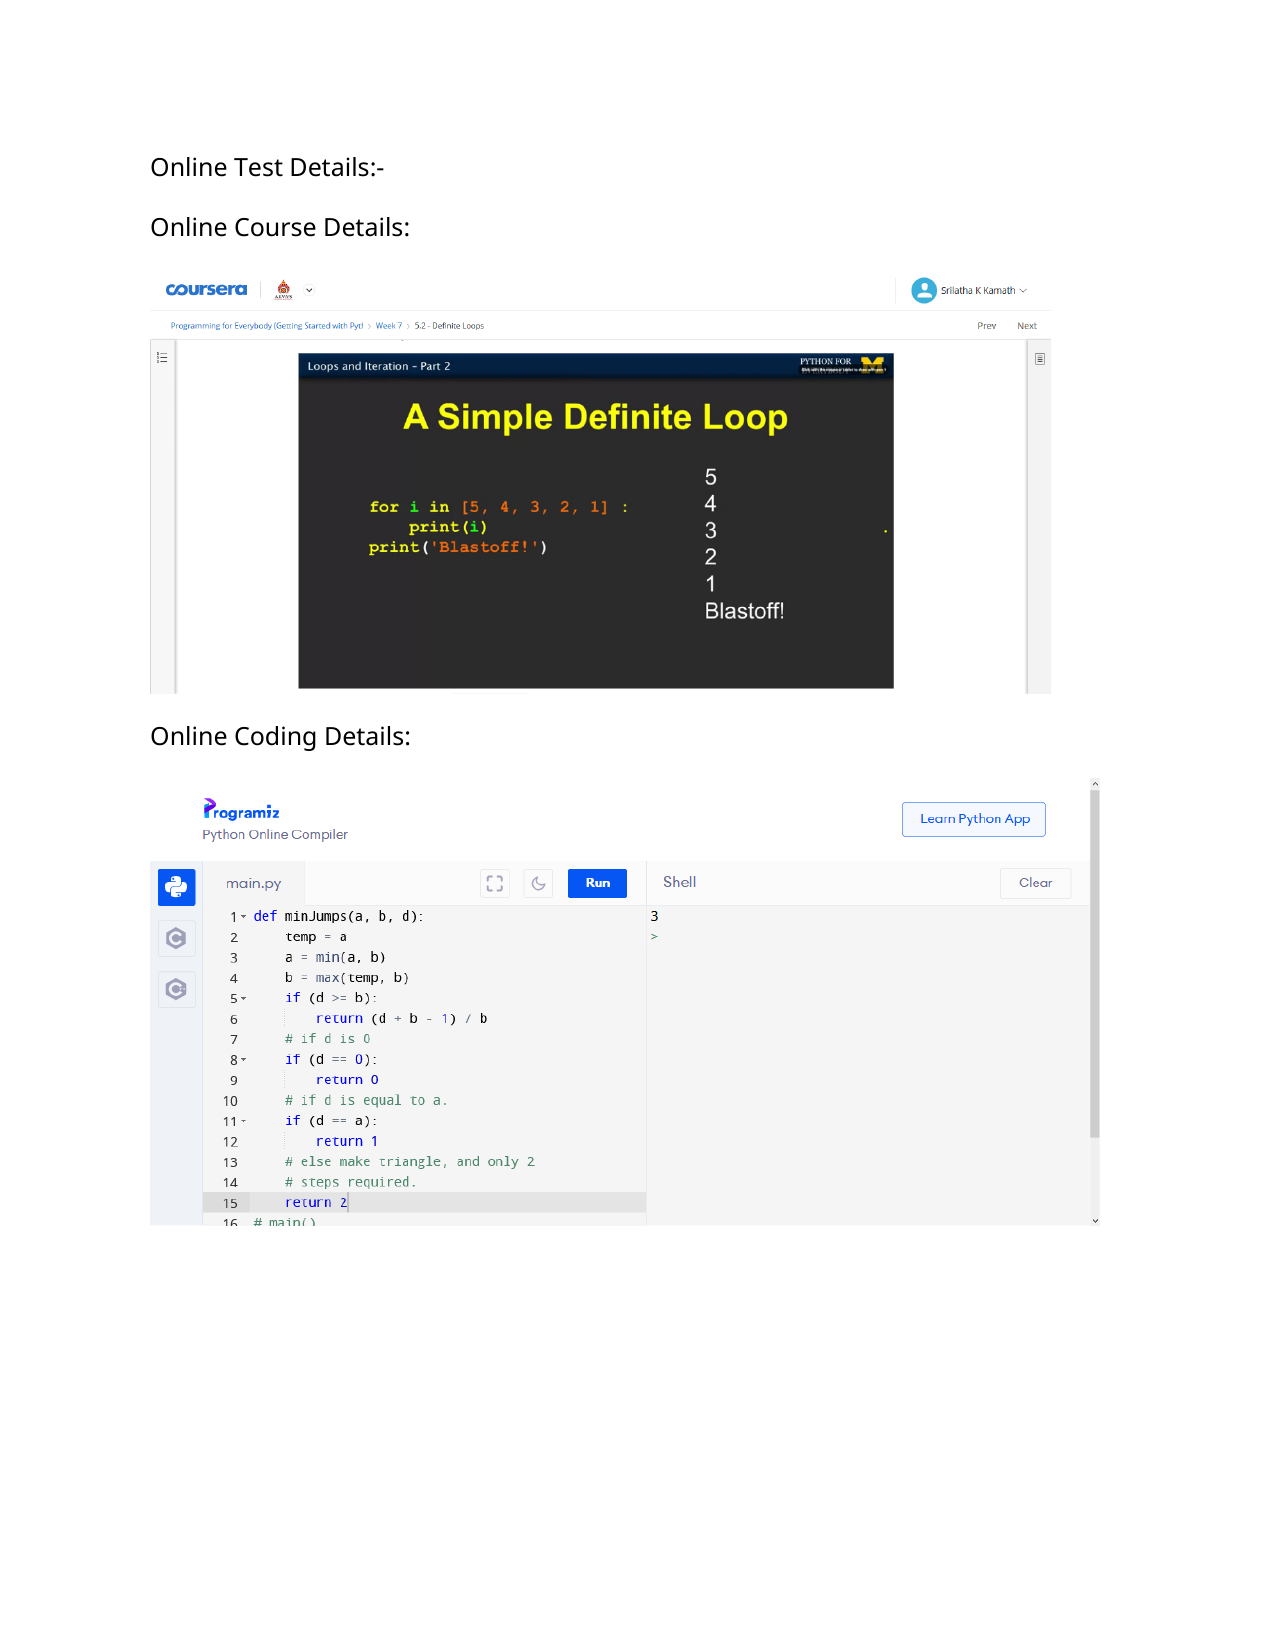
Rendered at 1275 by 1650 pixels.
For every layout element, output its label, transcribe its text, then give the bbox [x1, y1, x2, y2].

picture [150, 270, 1052, 694]
text Online Course Details: [150, 210, 1125, 244]
text Online Coding Details: [150, 719, 1125, 753]
picture [150, 778, 1100, 1226]
text Online Test Details:- [150, 150, 1125, 184]
